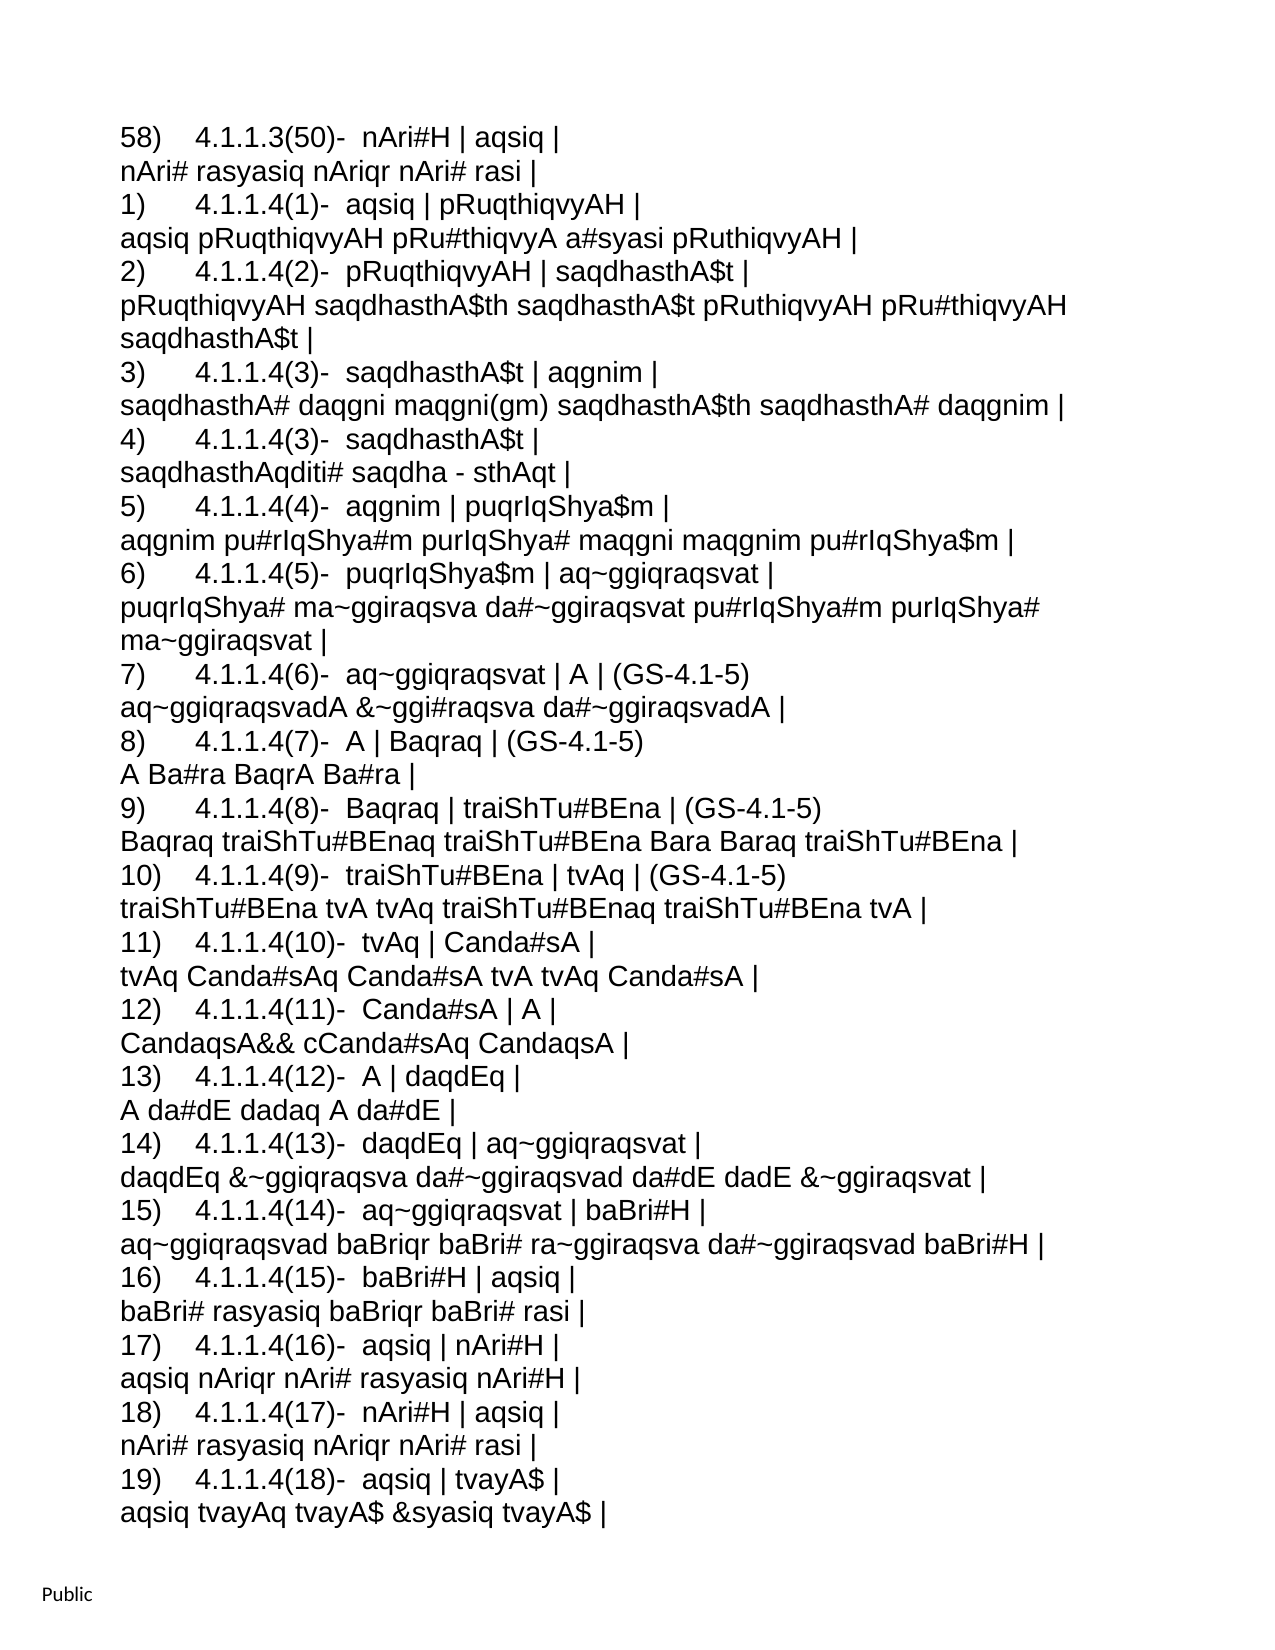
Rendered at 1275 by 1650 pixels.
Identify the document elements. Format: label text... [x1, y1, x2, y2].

text aqgnim pu#rIqShya#m purIqShya# maqgni maqgnim pu#rIqShya$m | [120, 522, 1200, 556]
text 17) 4.1.1.4(16)- aqsiq | nAri#H | [120, 1327, 1200, 1361]
text 6) 4.1.1.4(5)- puqrIqShya$m | aq~ggiqraqsvat | [120, 556, 1200, 589]
text 1) 4.1.1.4(1)- aqsiq | pRuqthiqvyAH | [120, 187, 1200, 221]
text saqdhasthAqditi# saqdha - sthAqt | [120, 455, 1200, 489]
text 5) 4.1.1.4(4)- aqgnim | puqrIqShya$m | [120, 489, 1200, 522]
text 7) 4.1.1.4(6)- aq~ggiqraqsvat | A | (GS-4.1-5) [120, 657, 1200, 690]
text daqdEq &~ggiqraqsva da#~ggiraqsvad da#dE dadE &~ggiraqsvat | [120, 1160, 1200, 1193]
text 9) 4.1.1.4(8)- Baqraq | traiShTu#BEna | (GS-4.1-5) [120, 791, 1200, 824]
text A da#dE dadaq A da#dE | [120, 1093, 1200, 1126]
text aqsiq pRuqthiqvyAH pRu#thiqvyA a#syasi pRuthiqvyAH | [120, 221, 1200, 254]
text 8) 4.1.1.4(7)- A | Baqraq | (GS-4.1-5) [120, 724, 1200, 757]
text aqsiq nAriqr nAri# rasyasiq nAri#H | [120, 1361, 1200, 1394]
text 11) 4.1.1.4(10)- tvAq | Canda#sA | [120, 925, 1200, 958]
text 18) 4.1.1.4(17)- nAri#H | aqsiq | [120, 1394, 1200, 1428]
text 15) 4.1.1.4(14)- aq~ggiqraqsvat | baBri#H | [120, 1193, 1200, 1227]
text 58) 4.1.1.3(50)- nAri#H | aqsiq | [120, 120, 1200, 153]
text 2) 4.1.1.4(2)- pRuqthiqvyAH | saqdhasthA$t | [120, 254, 1200, 288]
text 10) 4.1.1.4(9)- traiShTu#BEna | tvAq | (GS-4.1-5) [120, 858, 1200, 891]
text aq~ggiqraqsvadA &~ggi#raqsva da#~ggiraqsvadA | [120, 690, 1200, 724]
text aqsiq tvayAq tvayA$ &syasiq tvayA$ | [120, 1495, 1200, 1529]
text 16) 4.1.1.4(15)- baBri#H | aqsiq | [120, 1260, 1200, 1294]
text 3) 4.1.1.4(3)- saqdhasthA$t | aqgnim | [120, 355, 1200, 388]
text baBri# rasyasiq baBriqr baBri# rasi | [120, 1294, 1200, 1327]
text CandaqsA&& cCanda#sAq CandaqsA | [120, 1026, 1200, 1059]
text 13) 4.1.1.4(12)- A | daqdEq | [120, 1059, 1200, 1093]
text saqdhasthA# daqgni maqgni(gm) saqdhasthA$th saqdhasthA# daqgnim | [120, 388, 1200, 422]
text aq~ggiqraqsvad baBriqr baBri# ra~ggiraqsva da#~ggiraqsvad baBri#H | [120, 1227, 1200, 1260]
text 4) 4.1.1.4(3)- saqdhasthA$t | [120, 422, 1200, 455]
text A Ba#ra BaqrA Ba#ra | [120, 757, 1200, 791]
text puqrIqShya# ma~ggiraqsva da#~ggiraqsvat pu#rIqShya#m purIqShya# ma~ggiraqsvat | [120, 589, 1200, 657]
text 19) 4.1.1.4(18)- aqsiq | tvayA$ | [120, 1462, 1200, 1495]
text nAri# rasyasiq nAriqr nAri# rasi | [120, 1428, 1200, 1462]
text 14) 4.1.1.4(13)- daqdEq | aq~ggiqraqsvat | [120, 1126, 1200, 1160]
text traiShTu#BEna tvA tvAq traiShTu#BEnaq traiShTu#BEna tvA | [120, 891, 1200, 925]
text Baqraq traiShTu#BEnaq traiShTu#BEna Bara Baraq traiShTu#BEna | [120, 824, 1200, 858]
text pRuqthiqvyAH saqdhasthA$th saqdhasthA$t pRuthiqvyAH pRu#thiqvyAH saqdhasthA$t | [120, 288, 1200, 355]
text 12) 4.1.1.4(11)- Canda#sA | A | [120, 992, 1200, 1026]
text tvAq Canda#sAq Canda#sA tvA tvAq Canda#sA | [120, 958, 1200, 992]
text nAri# rasyasiq nAriqr nAri# rasi | [120, 153, 1200, 187]
